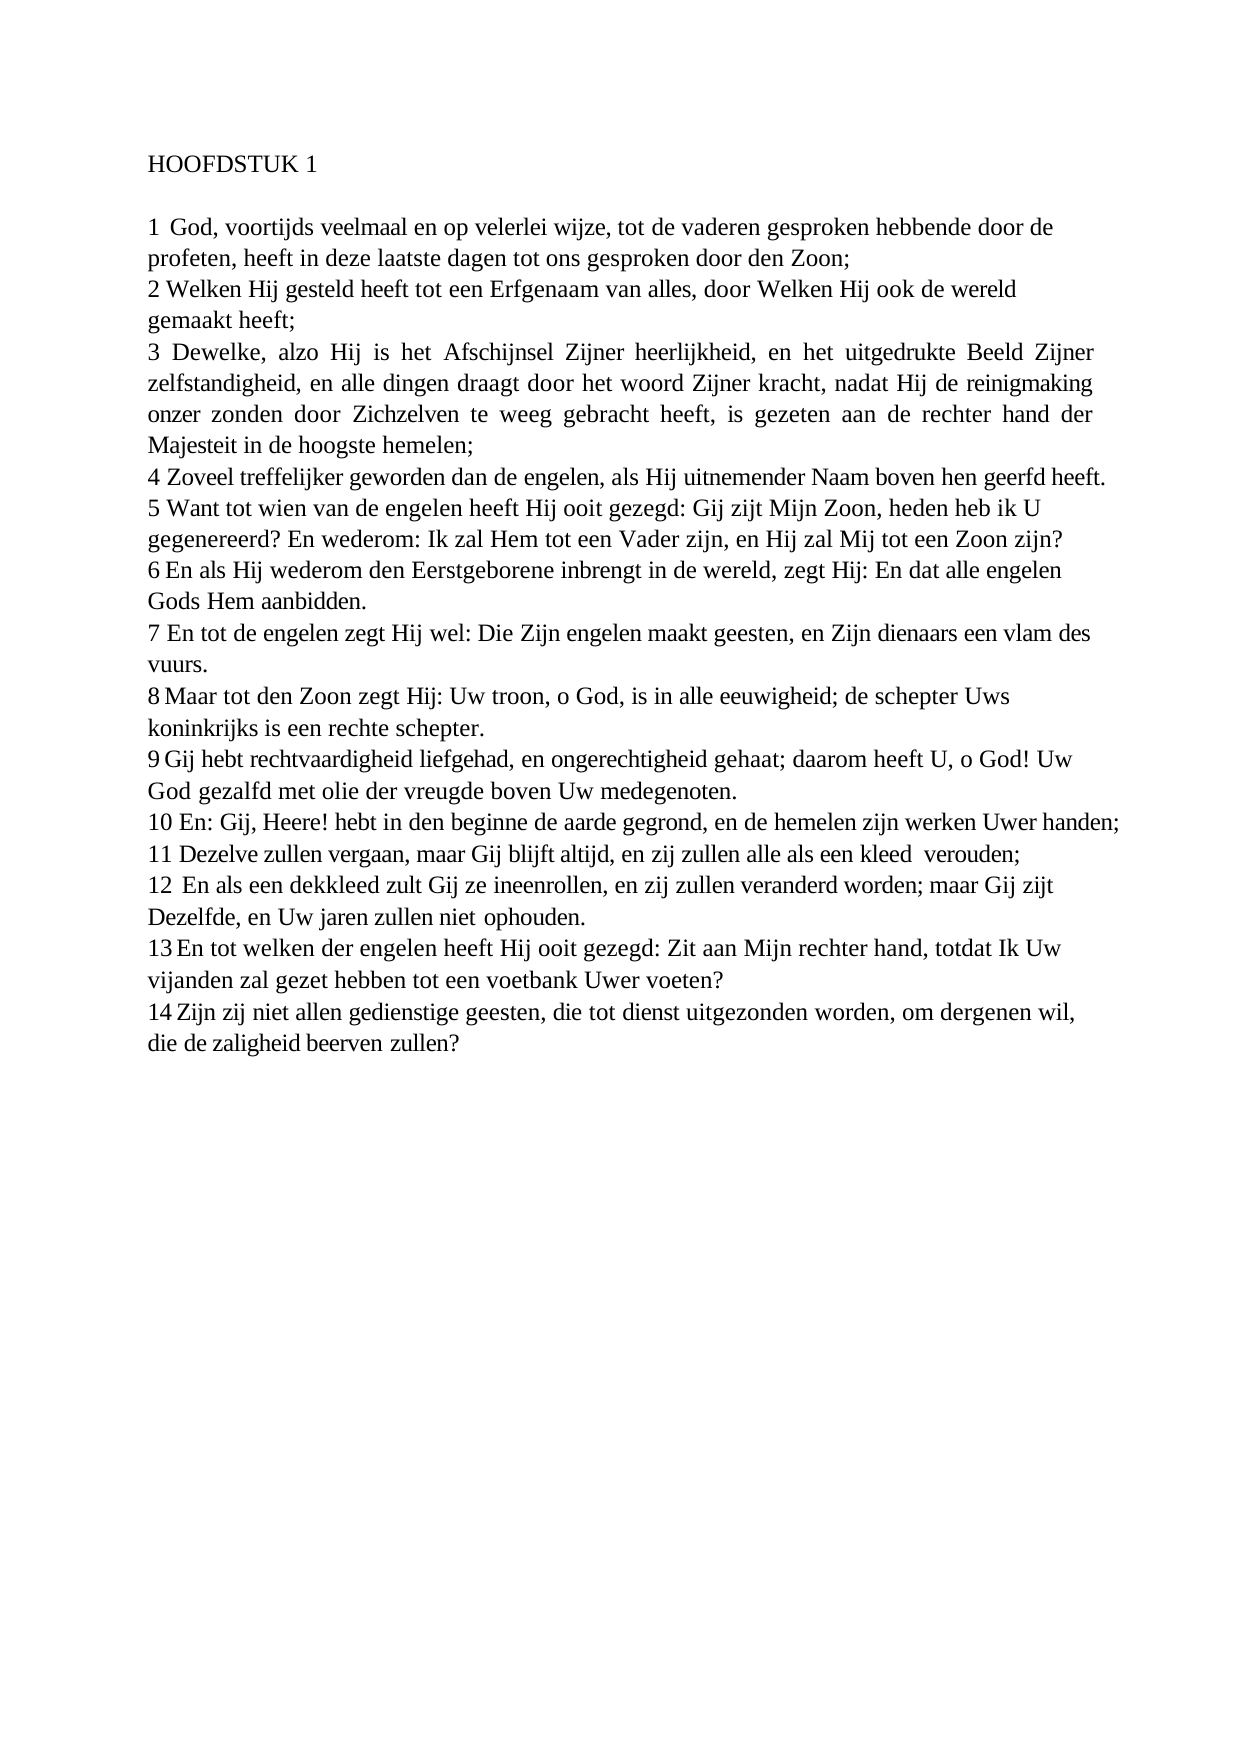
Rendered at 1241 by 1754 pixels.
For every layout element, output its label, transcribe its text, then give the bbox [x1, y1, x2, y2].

list En tot welken der engelen heeft Hij ooit gezegd: Zit aan Mijn rechter hand, totdat Ik Uw vijanden zal gezet hebben tot een voetbank Uwer voeten? [147, 933, 1094, 994]
list En als een dekkleed zult Gij ze ineenrollen, en zij zullen veranderd worden; maar Gij zijt Dezelfde, en Uw jaren zullen niet ophouden. [147, 870, 1092, 931]
list Dewelke, alzo Hij is het Afschijnsel Zijner heerlijkheid, en het uitgedrukte Beeld Zijner zelfstandigheid, en alle dingen draagt door het woord Zijner kracht, nadat Hij de reinigmaking onzer zonden door Zichzelven te weeg gebracht heeft, is gezeten aan de rechter hand der Majesteit in de hoogste hemelen; [147, 337, 1094, 459]
list Zoveel treffelijker geworden dan de engelen, als Hij uitnemender Naam boven hen geerfd heeft. 5 Want tot wien van de engelen heeft Hij ooit gezegd: Gij zijt Mijn Zoon, heden heb ik U gegenereerd? En wederom: Ik zal Hem tot een Vader zijn, en Hij zal Mij tot een Zoon zijn? [147, 462, 1114, 552]
list En als Hij wederom den Eerstgeborene inbrengt in de wereld, zegt Hij: En dat alle engelen Gods Hem aanbidden. [147, 555, 1094, 615]
list God, voortijds veelmaal en op velerlei wijze, tot de vaderen gesproken hebbende door de profeten, heeft in deze laatste dagen tot ons gesproken door den Zoon; [147, 212, 1094, 272]
list Zijn zij niet allen gedienstige geesten, die tot dienst uitgezonden worden, om dergenen wil, die de zaligheid beerven zullen? [147, 997, 1094, 1057]
list Welken Hij gesteld heeft tot een Erfgenaam van alles, door Welken Hij ook de wereld gemaakt heeft; [147, 274, 1093, 334]
text HOOFDSTUK 1 [147, 149, 1140, 178]
list Gij hebt rechtvaardigheid liefgehad, en ongerechtigheid gehaat; daarom heeft U, o God! Uw God gezalfd met olie der vreugde boven Uw medegenoten. [147, 744, 1094, 804]
list En: Gij, Heere! hebt in den beginne de aarde gegrond, en de hemelen zijn werken Uwer handen; 11 Dezelve zullen vergaan, maar Gij blijft altijd, en zij zullen alle als een kleed verouden; [147, 807, 1129, 868]
list En tot de engelen zegt Hij wel: Die Zijn engelen maakt geesten, en Zijn dienaars een vlam des vuurs. [147, 618, 1094, 678]
list Maar tot den Zoon zegt Hij: Uw troon, o God, is in alle eeuwigheid; de schepter Uws koninkrijks is een rechte schepter. [147, 681, 1094, 741]
